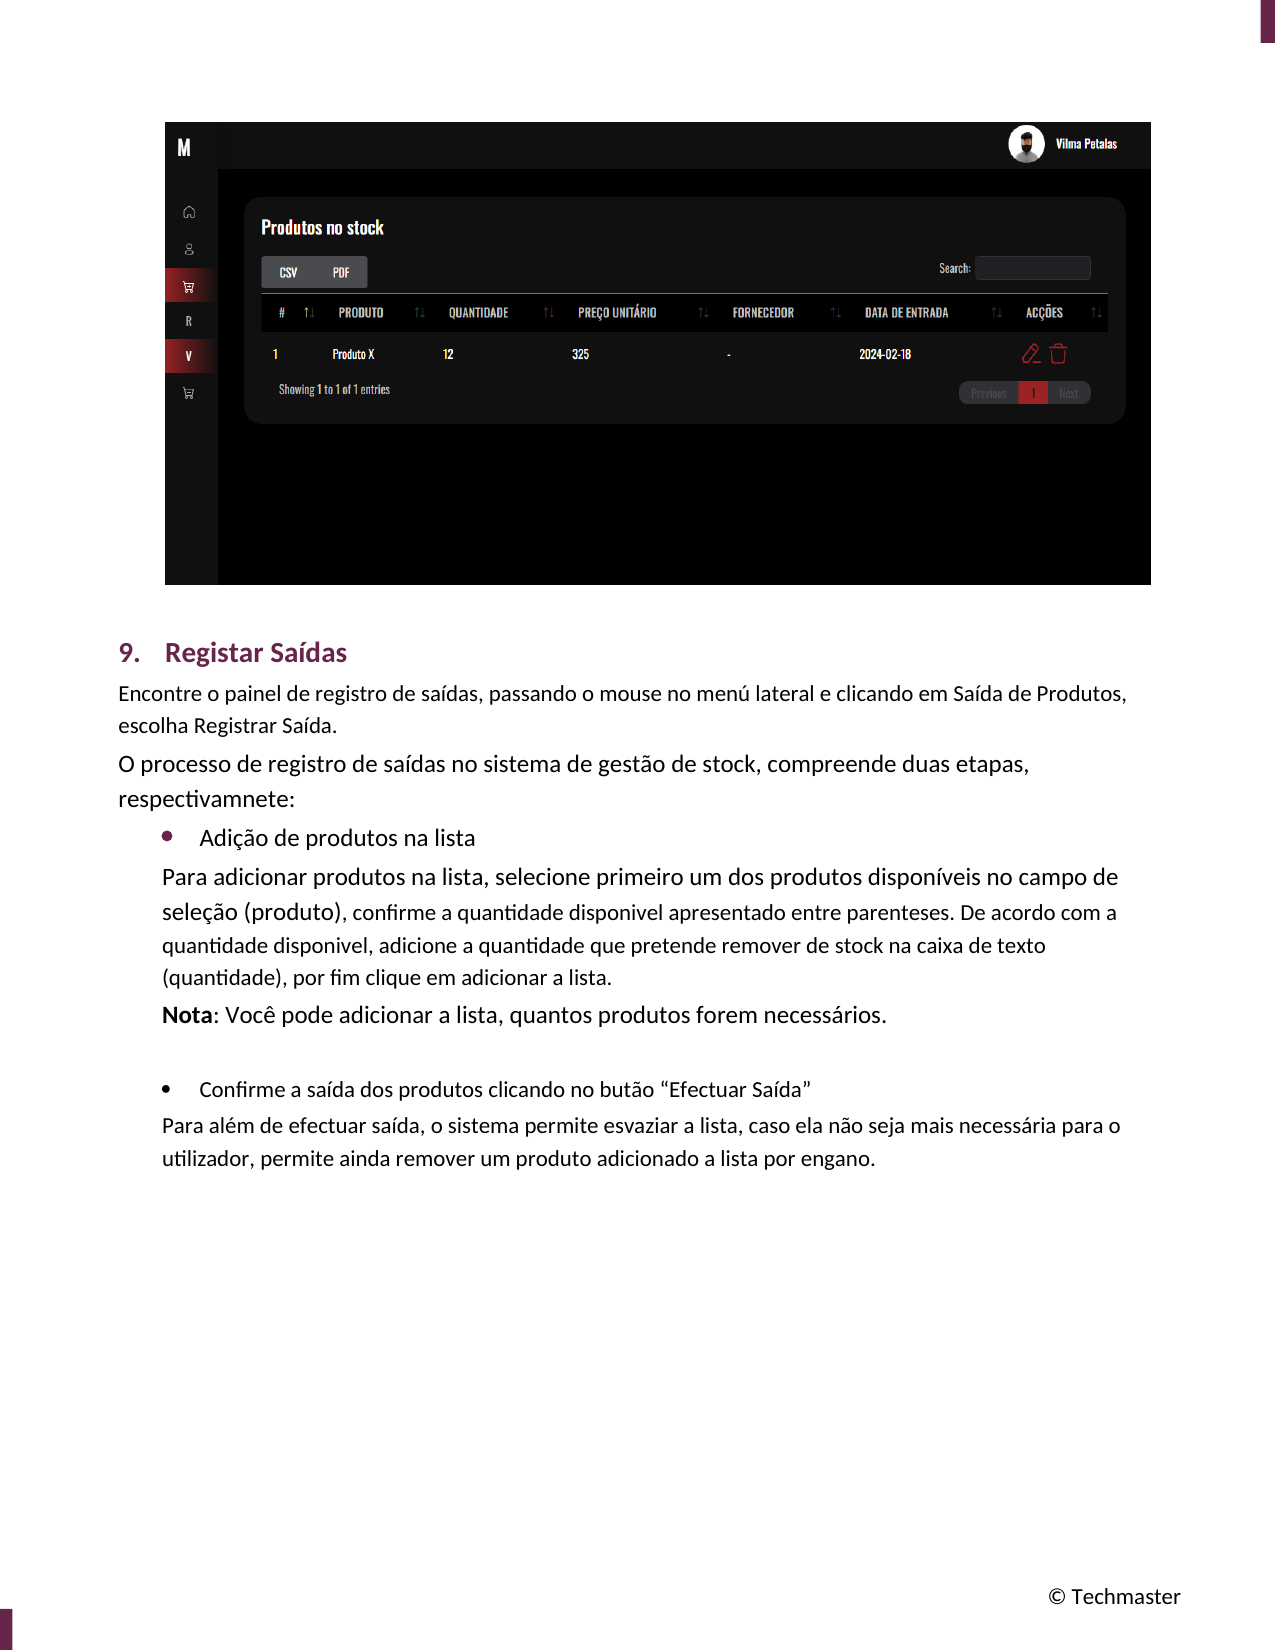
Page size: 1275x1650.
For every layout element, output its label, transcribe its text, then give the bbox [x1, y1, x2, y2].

picture [165, 122, 1151, 585]
list Registar Saídas [118, 634, 1157, 670]
